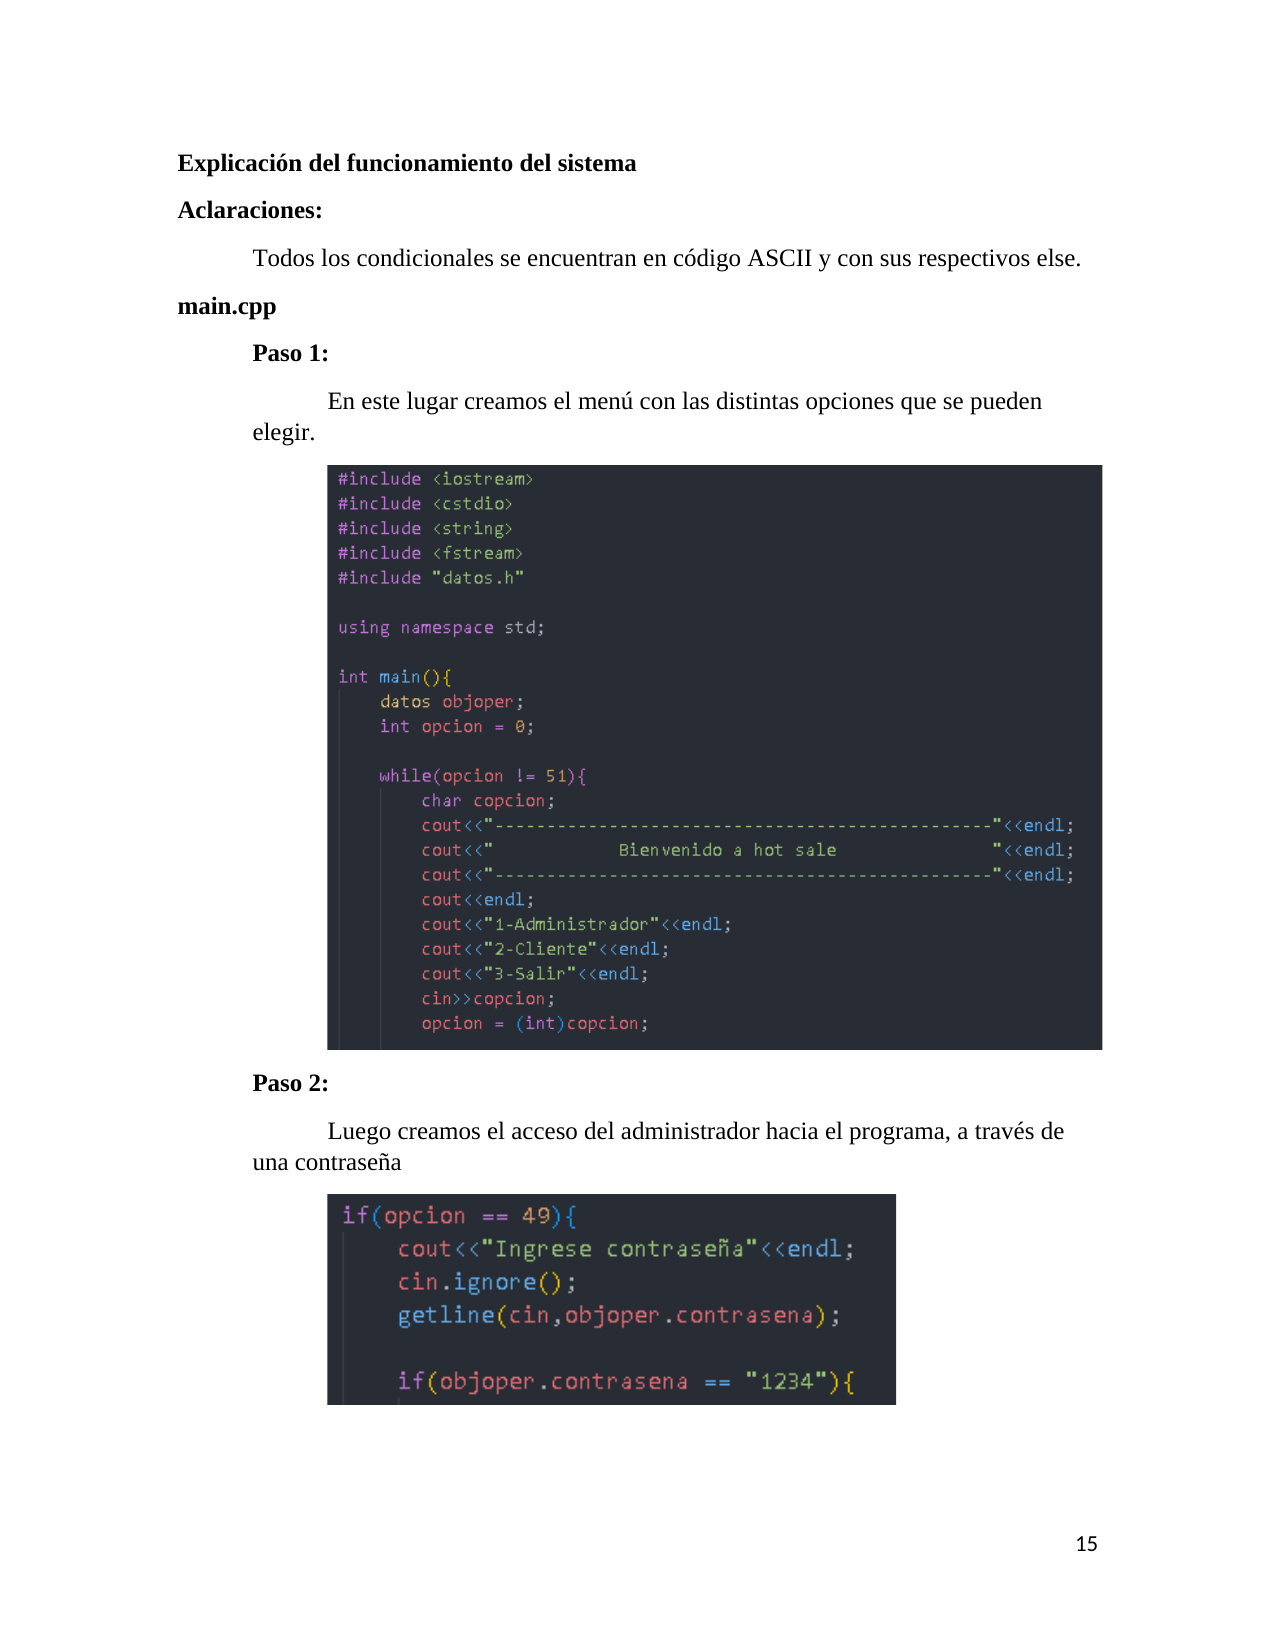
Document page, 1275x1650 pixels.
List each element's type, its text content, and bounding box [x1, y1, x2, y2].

text main.cpp [177, 291, 1098, 319]
text Aclaraciones: [177, 195, 1098, 224]
text Paso 2: [177, 1068, 1098, 1097]
text Luego creamos el acceso del administrador hacia el programa, a través de una contraseña [252, 1116, 1098, 1176]
text Todos los condicionales se encuentran en código ASCII y con sus respectivos else. [177, 243, 1098, 272]
text Paso 1: [177, 338, 1098, 367]
text Explicación del funcionamiento del sistema [177, 148, 1098, 176]
text En este lugar creamos el menú con las distintas opciones que se pueden elegir. [252, 386, 1098, 446]
picture [327, 465, 1103, 1050]
picture [327, 1194, 897, 1405]
